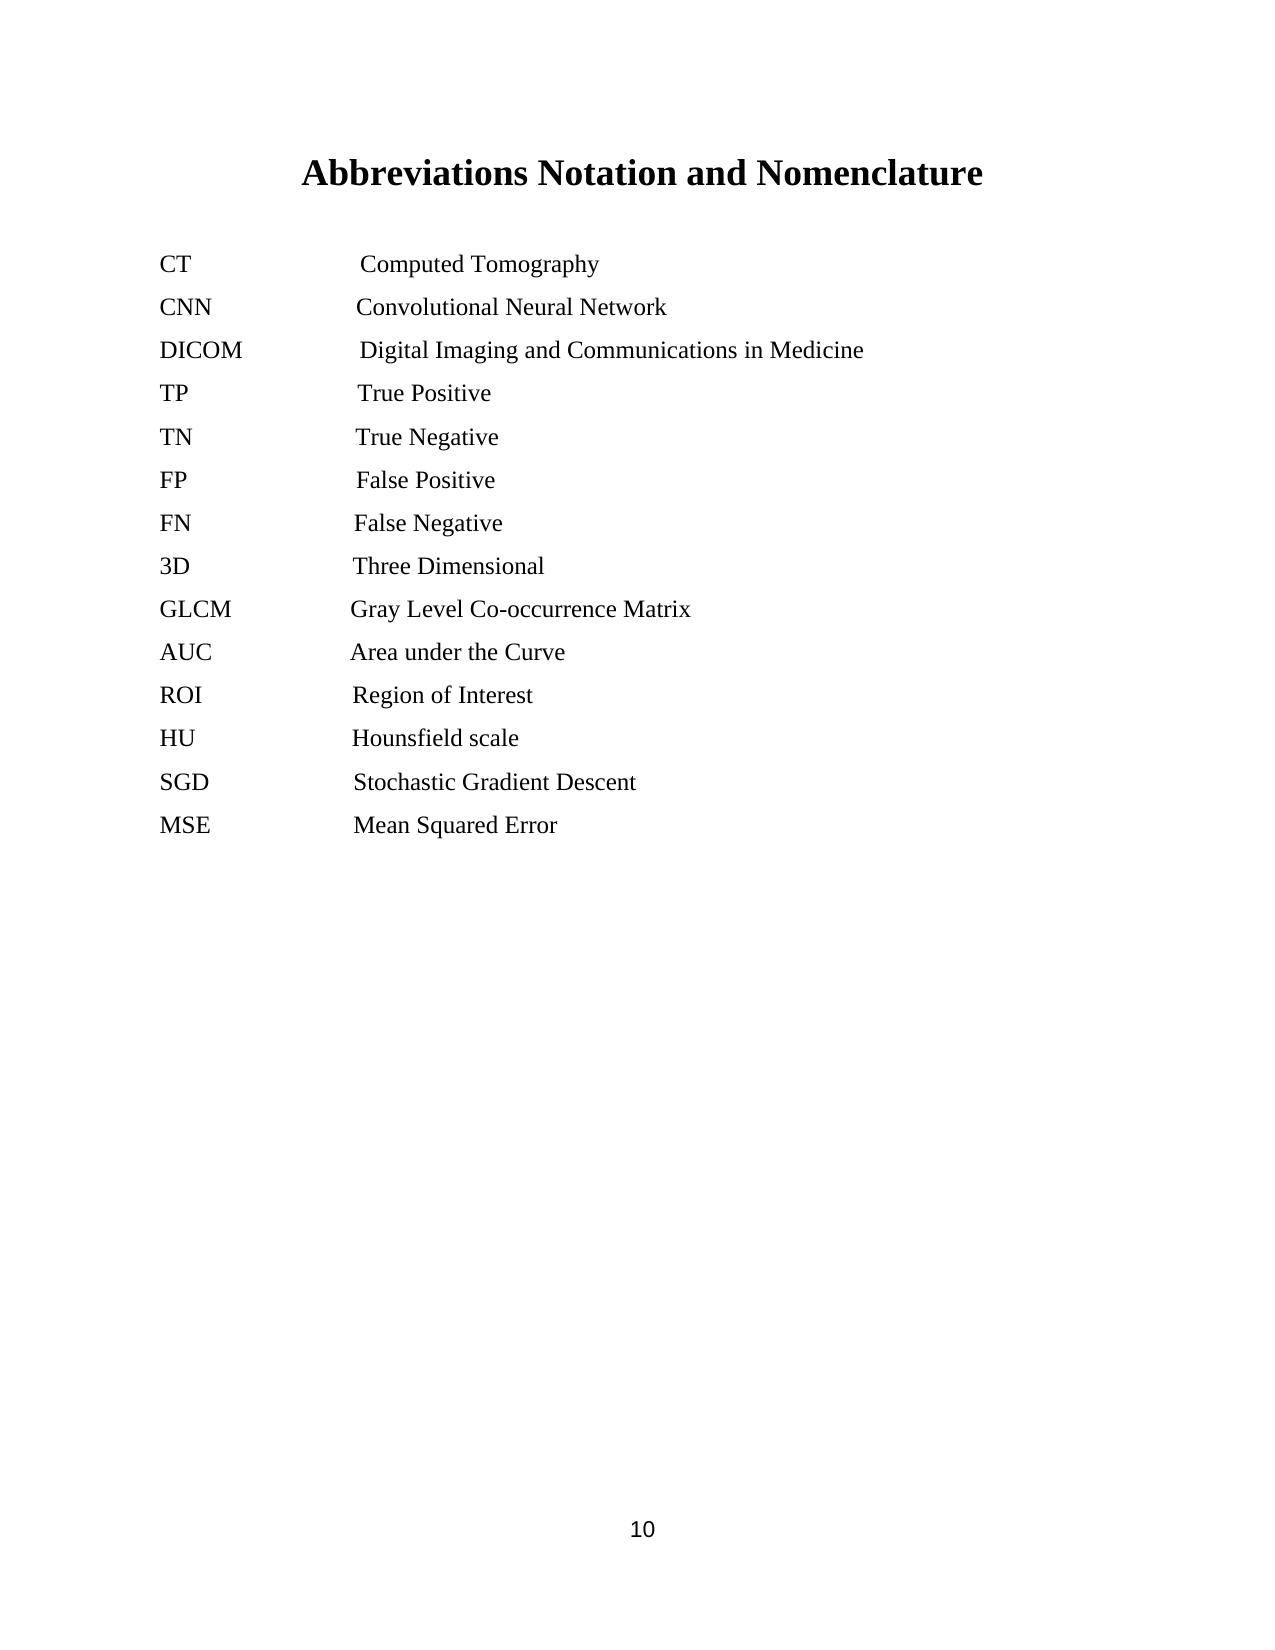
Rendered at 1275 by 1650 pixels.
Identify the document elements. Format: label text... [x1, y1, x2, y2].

text CNN Convolutional Neural Network [159, 292, 1125, 321]
text ROI Region of Interest [159, 680, 1125, 709]
text TN True Negative [159, 422, 1125, 450]
text HU Hounsfield scale [159, 723, 1125, 752]
text SGD Stochastic Gradient Descent [159, 767, 1125, 795]
text TP True Positive [159, 378, 1125, 407]
text DICOM Digital Imaging and Communications in Medicine [159, 335, 1125, 364]
text AUC Area under the Curve [159, 637, 1125, 666]
text FP False Positive [159, 465, 1125, 493]
text Abbreviations Notation and Nomenclature [159, 150, 1125, 193]
text 3D Three Dimensional [159, 551, 1125, 580]
text GLCM Gray Level Co-occurrence Matrix [159, 594, 1125, 623]
text MSE Mean Squared Error [159, 810, 1125, 838]
text CT Computed Tomography [159, 249, 1125, 278]
text FN False Negative [159, 508, 1125, 537]
